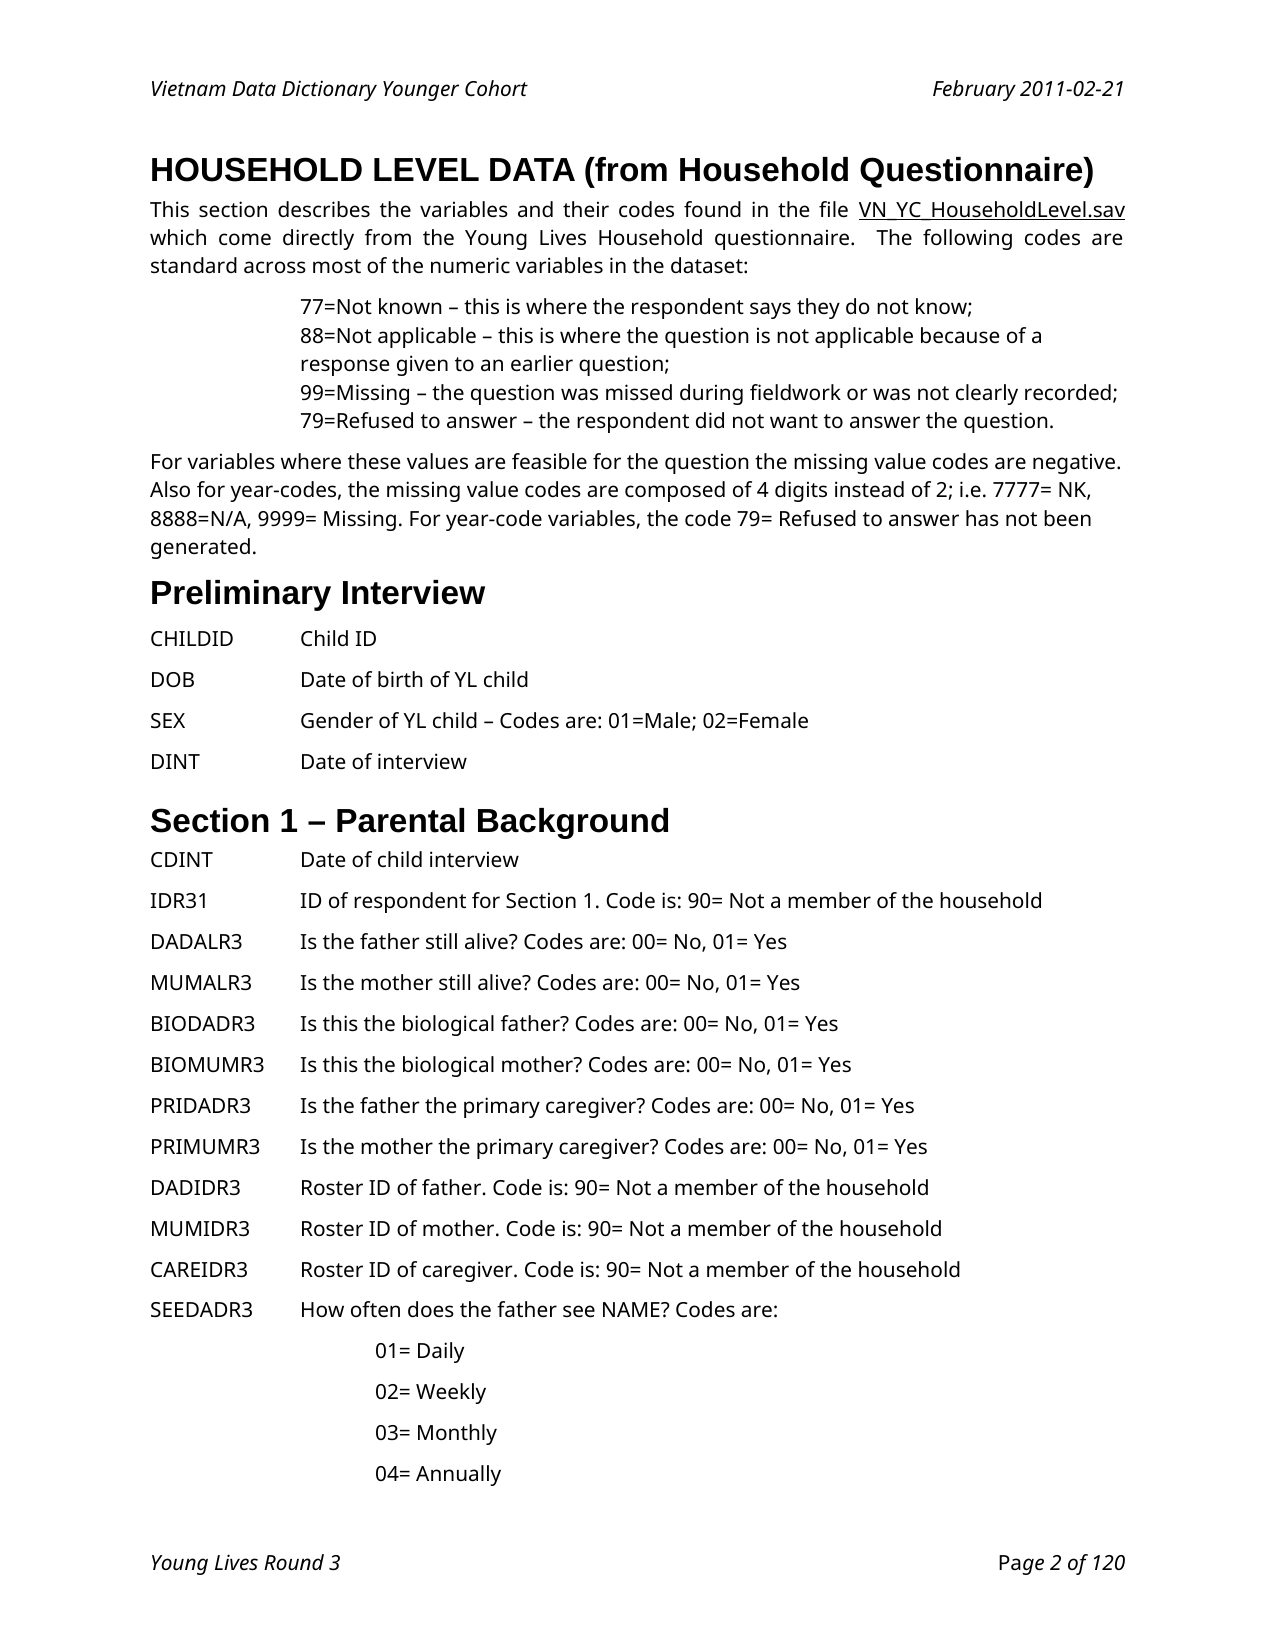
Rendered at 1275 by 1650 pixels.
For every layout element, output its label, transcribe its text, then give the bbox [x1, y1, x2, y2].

text CHILDID Child ID [150, 624, 1125, 653]
text 04= Annually [375, 1459, 1125, 1488]
text MUMALR3 Is the mother still alive? Codes are: 00= No, 01= Yes [150, 968, 1125, 997]
text 77=Not known – this is where the respondent says they do not know; 88=Not applicable – this is where the question is not applicable because of a response given to an earlier question; 99=Missing – the question was missed during fieldwork or was not clearly recorded; 79=Refused to answer – the respondent did not want to answer the question. [300, 292, 1125, 435]
text This section describes the variables and their codes found in the file VN_YC_HouseholdLevel.sav which come directly from the Young Lives Household questionnaire. The following codes are standard across most of the numeric variables in the dataset: [150, 195, 1125, 280]
text SEEDADR3 How often does the father see NAME? Codes are: [150, 1296, 1125, 1324]
text DINT Date of interview [150, 747, 1125, 776]
text BIOMUMR3 Is this the biological mother? Codes are: 00= No, 01= Yes [150, 1050, 1125, 1078]
subtitle HOUSEHOLD LEVEL DATA (from Household Questionnaire) [150, 150, 1125, 188]
text IDR31 ID of respondent for Section 1. Code is: 90= Not a member of the household [150, 886, 1125, 915]
text PRIMUMR3 Is the mother the primary caregiver? Codes are: 00= No, 01= Yes [150, 1132, 1125, 1160]
text DOB Date of birth of YL child [150, 665, 1125, 694]
text 02= Weekly [375, 1377, 1125, 1406]
text CDINT Date of child interview [150, 845, 1125, 874]
text MUMIDR3 Roster ID of mother. Code is: 90= Not a member of the household [150, 1214, 1125, 1242]
text BIODADR3 Is this the biological father? Codes are: 00= No, 01= Yes [150, 1009, 1125, 1037]
text DADALR3 Is the father still alive? Codes are: 00= No, 01= Yes [150, 927, 1125, 956]
text 01= Daily [375, 1337, 1125, 1365]
text 03= Monthly [375, 1418, 1125, 1447]
text Preliminary Interview [150, 573, 1125, 612]
subtitle Section 1 – Parental Background [150, 801, 1125, 839]
text For variables where these values are feasible for the question the missing value codes are negative. Also for year-codes, the missing value codes are composed of 4 digits instead of 2; i.e. 7777= NK, 8888=N/A, 9999= Missing. For year-code variables, the code 79= Refused to answer has not been generated. [150, 447, 1125, 561]
text CAREIDR3 Roster ID of caregiver. Code is: 90= Not a member of the household [150, 1255, 1125, 1283]
text PRIDADR3 Is the father the primary caregiver? Codes are: 00= No, 01= Yes [150, 1091, 1125, 1119]
text SEX Gender of YL child – Codes are: 01=Male; 02=Female [150, 706, 1125, 735]
text DADIDR3 Roster ID of father. Code is: 90= Not a member of the household [150, 1173, 1125, 1201]
